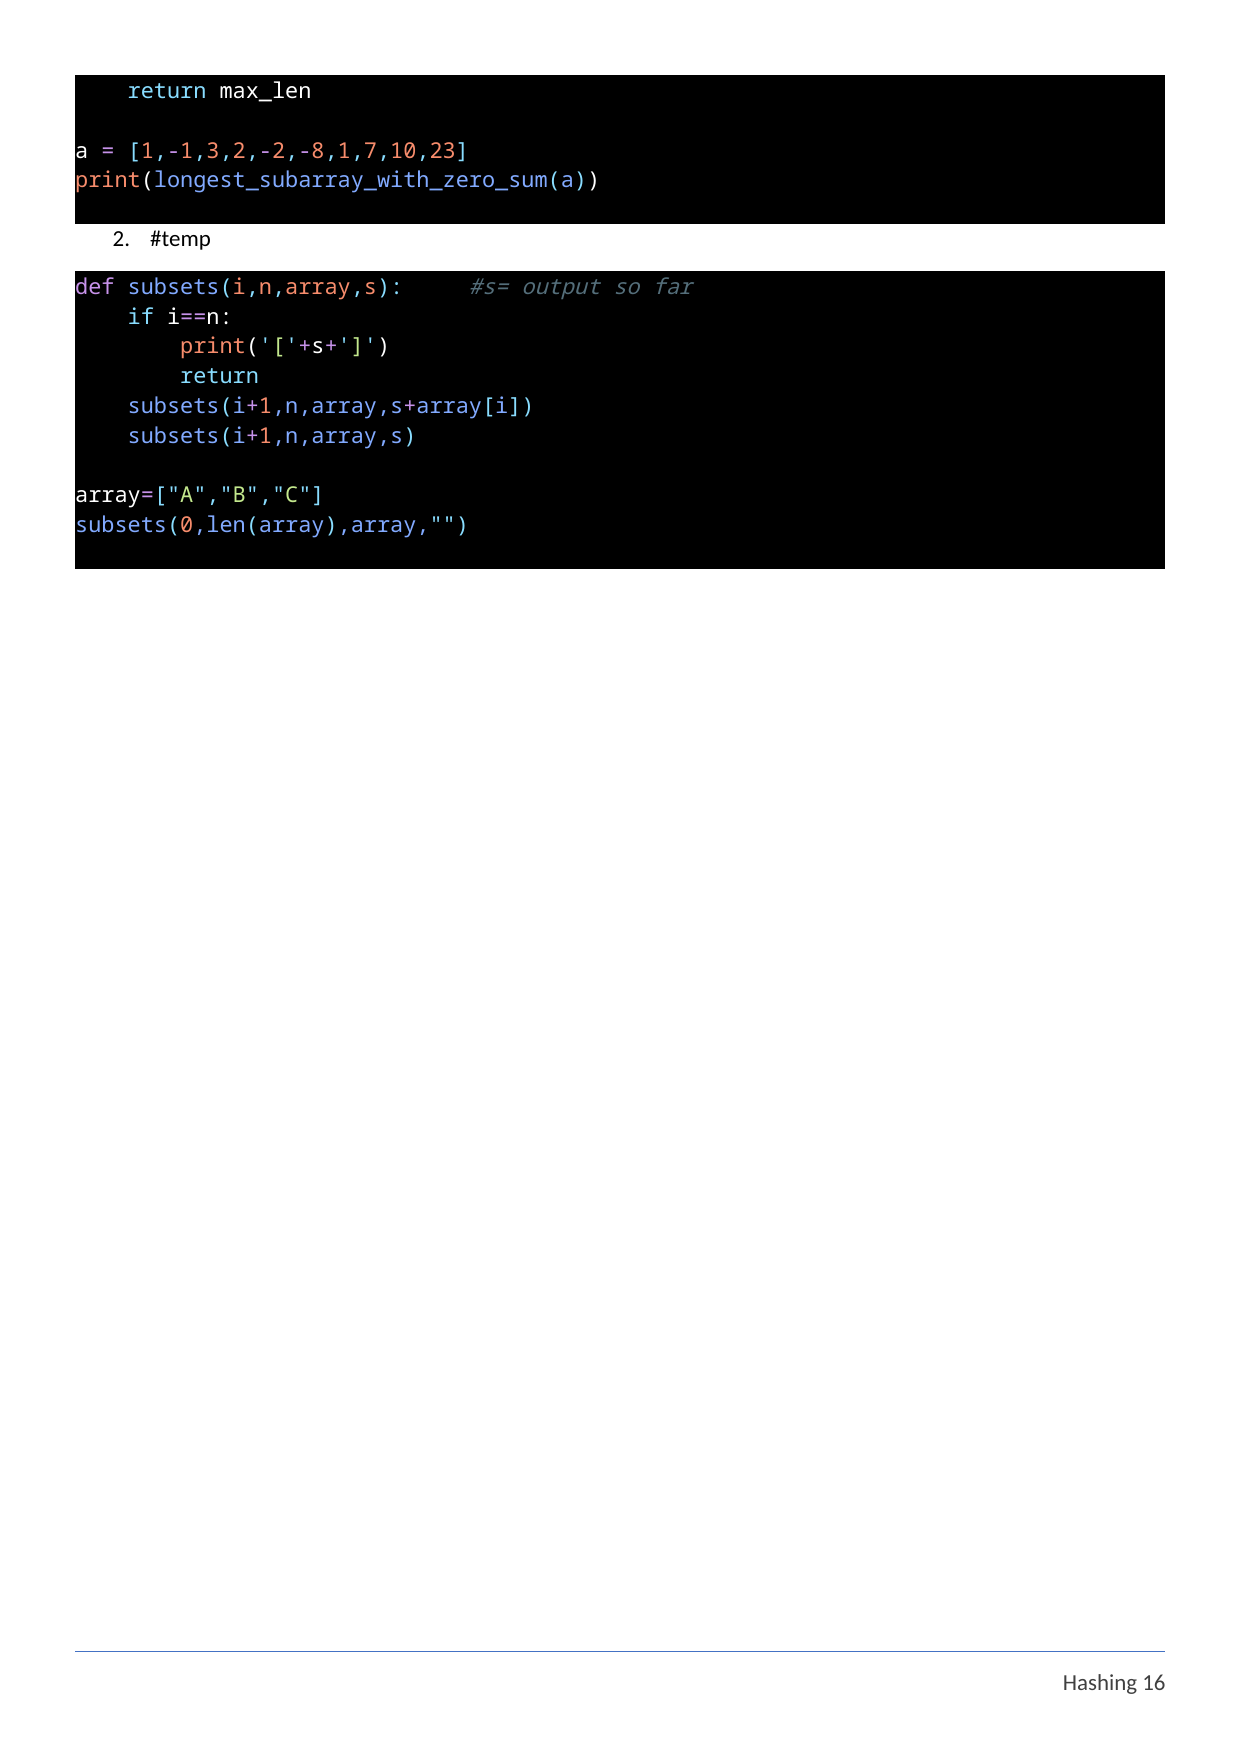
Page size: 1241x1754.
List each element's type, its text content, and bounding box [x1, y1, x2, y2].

text subsets(i+1,n,array,s) [75, 420, 1165, 449]
text print('['+s+']') [75, 330, 1165, 360]
text print(longest_subarray_with_zero_sum(a)) [75, 164, 1165, 194]
text if i==n: [75, 301, 1165, 330]
text subsets(i+1,n,array,s+array[i]) [75, 390, 1165, 420]
text return max_len [75, 75, 1165, 105]
text return [75, 360, 1165, 390]
text array=["A","B","C"] [75, 479, 1165, 509]
list #temp [112, 224, 1165, 252]
text def subsets(i,n,array,s): #s= output so far [75, 271, 1165, 301]
text subsets(0,len(array),array,"") [75, 509, 1165, 539]
text a = [1,-1,3,2,-2,-8,1,7,10,23] [75, 134, 1165, 164]
